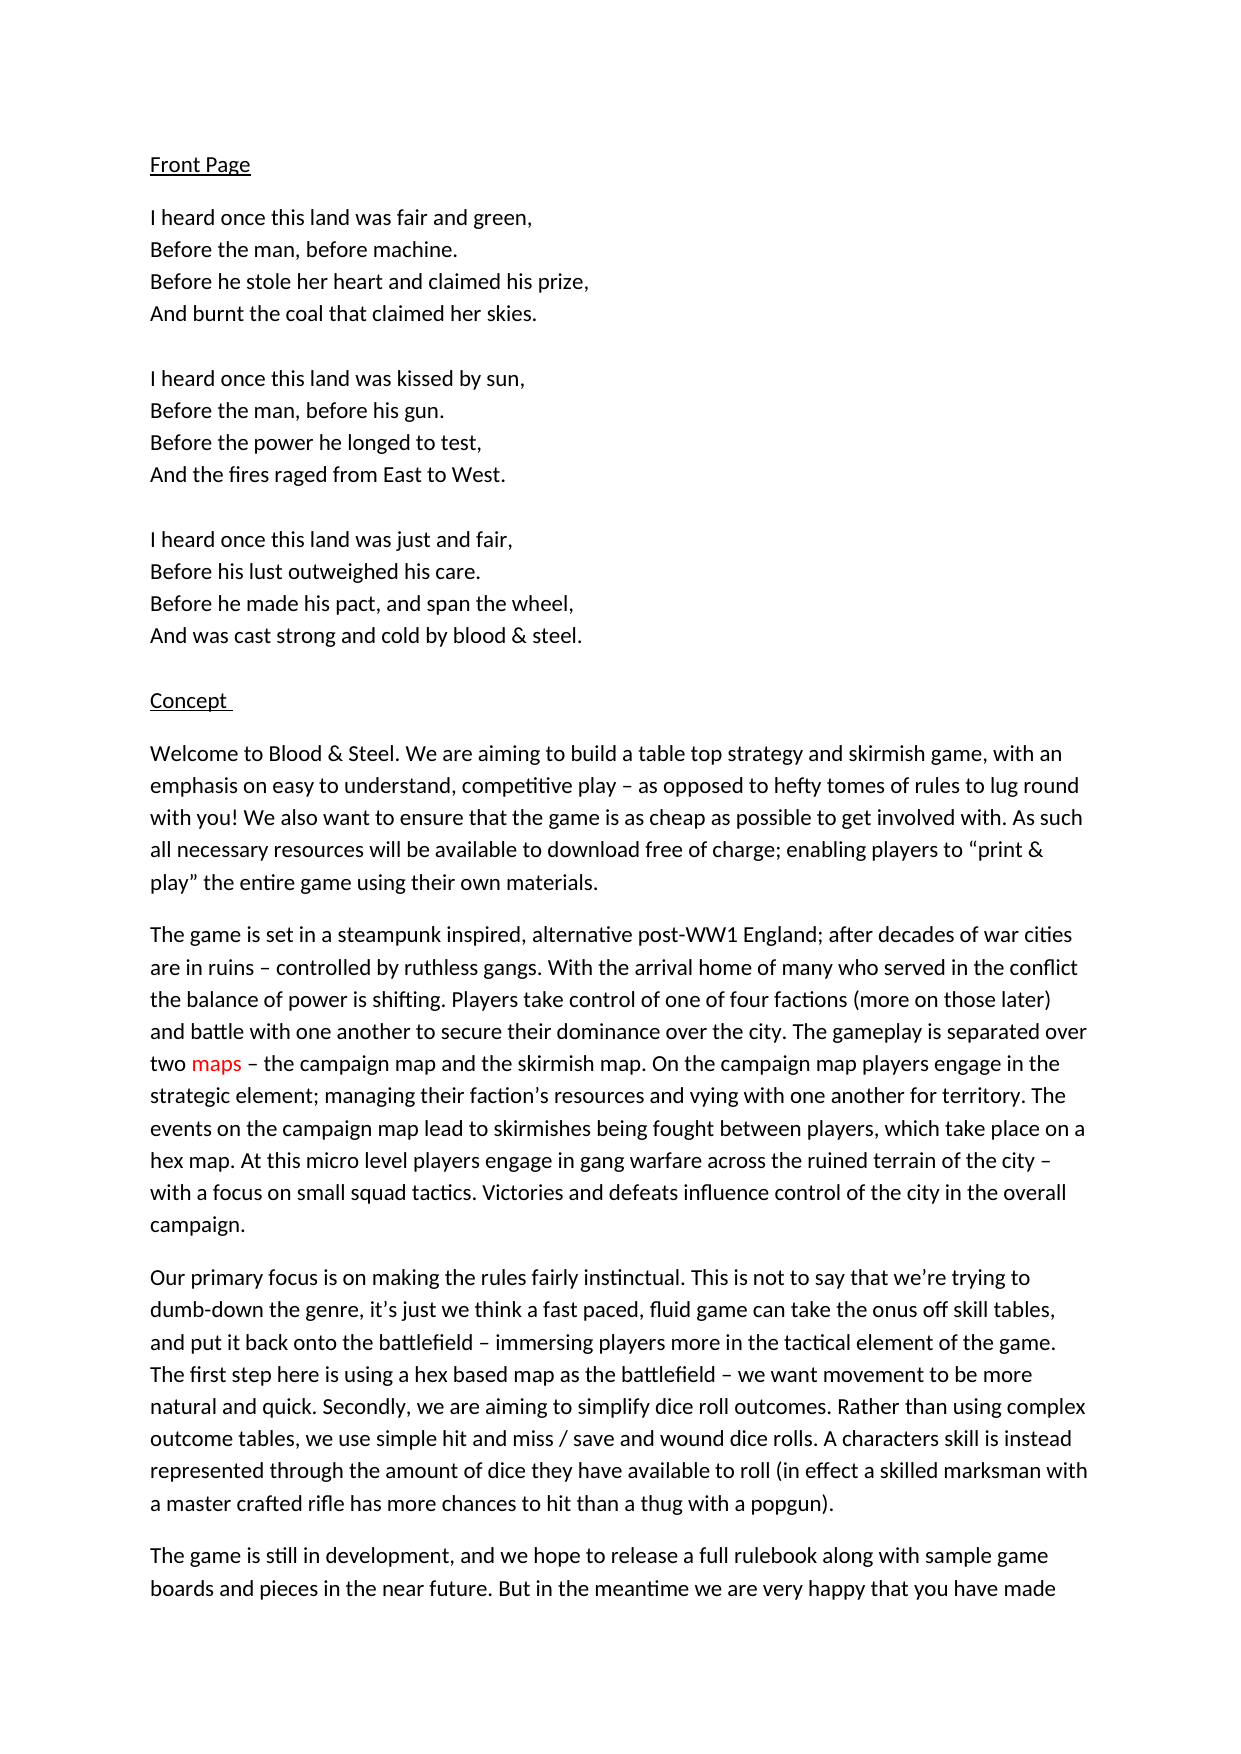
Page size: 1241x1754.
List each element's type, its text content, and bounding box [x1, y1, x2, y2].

text I heard once this land was fair and green, [150, 203, 1090, 231]
text Before he made his pact, and span the wheel, [150, 589, 1090, 617]
text Before the power he longed to test, [150, 428, 1090, 456]
text Before the man, before his gun. [150, 396, 1090, 424]
text I heard once this land was kissed by sun, [150, 364, 1090, 392]
text Before his lust outweighed his care. [150, 557, 1090, 585]
text I heard once this land was just and fair, [150, 525, 1090, 553]
text And burnt the coal that claimed her skies. [150, 299, 1090, 328]
text Concept [150, 686, 1090, 714]
text Before the man, before machine. [150, 235, 1090, 263]
text The game is set in a steampunk inspired, alternative post-WW1 England; after decades of war cities are in ruins – controlled by ruthless gangs. With the arrival home of many who served in the conflict the balance of power is shifting. Players take control of one of four factions (more on those later) and battle with one another to secure their dominance over the city. The gameplay is separated over two maps – the campaign map and the skirmish map. On the campaign map players engage in the strategic element; managing their faction’s resources and vying with one another for territory. The events on the campaign map lead to skirmishes being fought between players, which take place on a hex map. At this micro level players engage in gang warfare across the ruined terrain of the city – with a focus on small squad tactics. Victories and defeats influence control of the city in the overall campaign. [150, 921, 1090, 1238]
text And the fires raged from East to West. [150, 461, 1090, 488]
text Welcome to Blood & Steel. We are aiming to build a table top strategy and skirmish game, with an emphasis on easy to understand, competitive play – as opposed to hefty tomes of rules to lug round with you! We also want to ensure that the game is as cheap as possible to get involved with. As such all necessary resources will be available to download free of charge; enabling players to “print & play” the entire game using their own materials. [150, 739, 1090, 896]
text Front Page [150, 150, 1090, 178]
text And was cast strong and cold by blood & steel. [150, 621, 1090, 649]
text Our primary focus is on making the rules fairly instinctual. This is not to say that we’re trying to dumb-down the genre, it’s just we think a fast paced, fluid game can take the onus off skill tables, and put it back onto the battlefield – immersing players more in the tactical element of the game. The first step here is using a hex based map as the battlefield – we want movement to be more natural and quick. Secondly, we are aiming to simplify dice roll outcomes. Rather than using complex outcome tables, we use simple hit and miss / save and wound dice rolls. A characters skill is instead represented through the amount of dice they have available to roll (in effect a skilled marksman with a master crafted rifle has more chances to hit than a thug with a popgun). [150, 1263, 1090, 1517]
text Before he stole her heart and claimed his prize, [150, 267, 1090, 295]
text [150, 1542, 1090, 1602]
